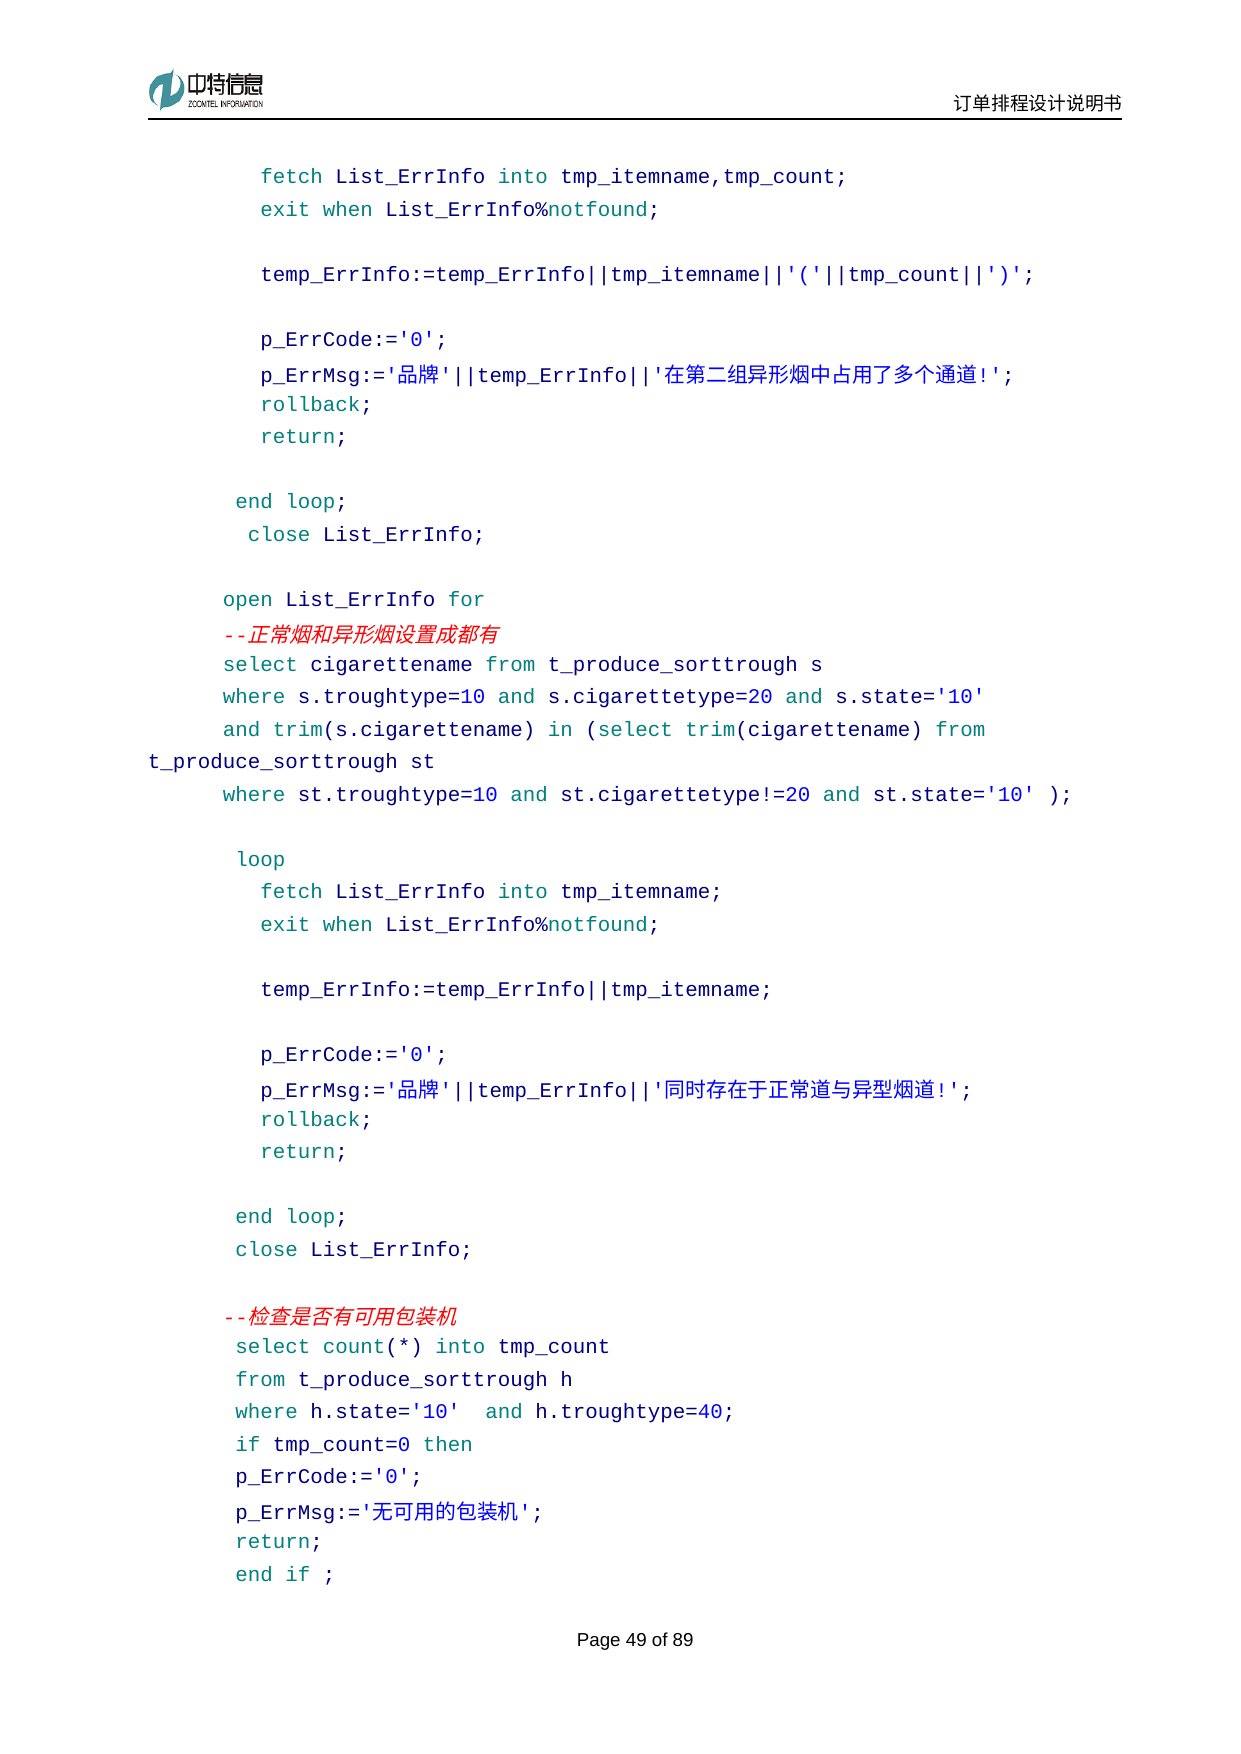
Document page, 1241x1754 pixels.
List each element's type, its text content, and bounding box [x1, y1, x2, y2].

text close List_ErrInfo; [148, 519, 1122, 552]
text end loop; [148, 1202, 1122, 1234]
text rollback; [148, 389, 1122, 422]
text where st.troughtype=10 and st.cigarettetype!=20 and st.state='10' ); [148, 779, 1122, 812]
text fetch List_ErrInfo into tmp_itemname,tmp_count; [148, 162, 1122, 194]
text temp_ErrInfo:=temp_ErrInfo||tmp_itemname||'('||tmp_count||')'; [148, 259, 1122, 292]
text p_ErrCode:='0'; [148, 324, 1122, 357]
text exit when List_ErrInfo%notfound; [148, 909, 1122, 942]
text rollback; [148, 1104, 1122, 1137]
text close List_ErrInfo; [148, 1234, 1122, 1267]
text select count(*) into tmp_count [148, 1332, 1122, 1364]
text fetch List_ErrInfo into tmp_itemname; [148, 877, 1122, 909]
text end loop; [148, 487, 1122, 519]
text exit when List_ErrInfo%notfound; [148, 194, 1122, 227]
text temp_ErrInfo:=temp_ErrInfo||tmp_itemname; [148, 974, 1122, 1007]
text loop [148, 844, 1122, 877]
text return; [148, 1137, 1122, 1169]
picture [146, 67, 266, 111]
text p_ErrMsg:='无可用的包装机'; [148, 1494, 1122, 1527]
text p_ErrMsg:='品牌'||temp_ErrInfo||'在第二组异形烟中占用了多个通道!'; [148, 357, 1122, 389]
text open List_ErrInfo for [148, 584, 1122, 617]
text p_ErrMsg:='品牌'||temp_ErrInfo||'同时存在于正常道与异型烟道!'; [148, 1072, 1122, 1104]
text if tmp_count=0 then [148, 1429, 1122, 1462]
text --正常烟和异形烟设置成都有 [148, 617, 1122, 649]
text and trim(s.cigarettename) in (select trim(cigarettename) from t_produce_sorttrough st [148, 714, 1122, 779]
text --检查是否有可用包装机 [148, 1299, 1122, 1332]
text return; [148, 422, 1122, 454]
text p_ErrCode:='0'; [148, 1039, 1122, 1072]
text p_ErrCode:='0'; [148, 1462, 1122, 1494]
text where s.troughtype=10 and s.cigarettetype=20 and s.state='10' [148, 682, 1122, 714]
text select cigarettename from t_produce_sorttrough s [148, 649, 1122, 682]
text from t_produce_sorttrough h [148, 1364, 1122, 1397]
text where h.state='10' and h.troughtype=40; [148, 1397, 1122, 1429]
text end if ; [148, 1559, 1122, 1592]
text return; [148, 1527, 1122, 1559]
